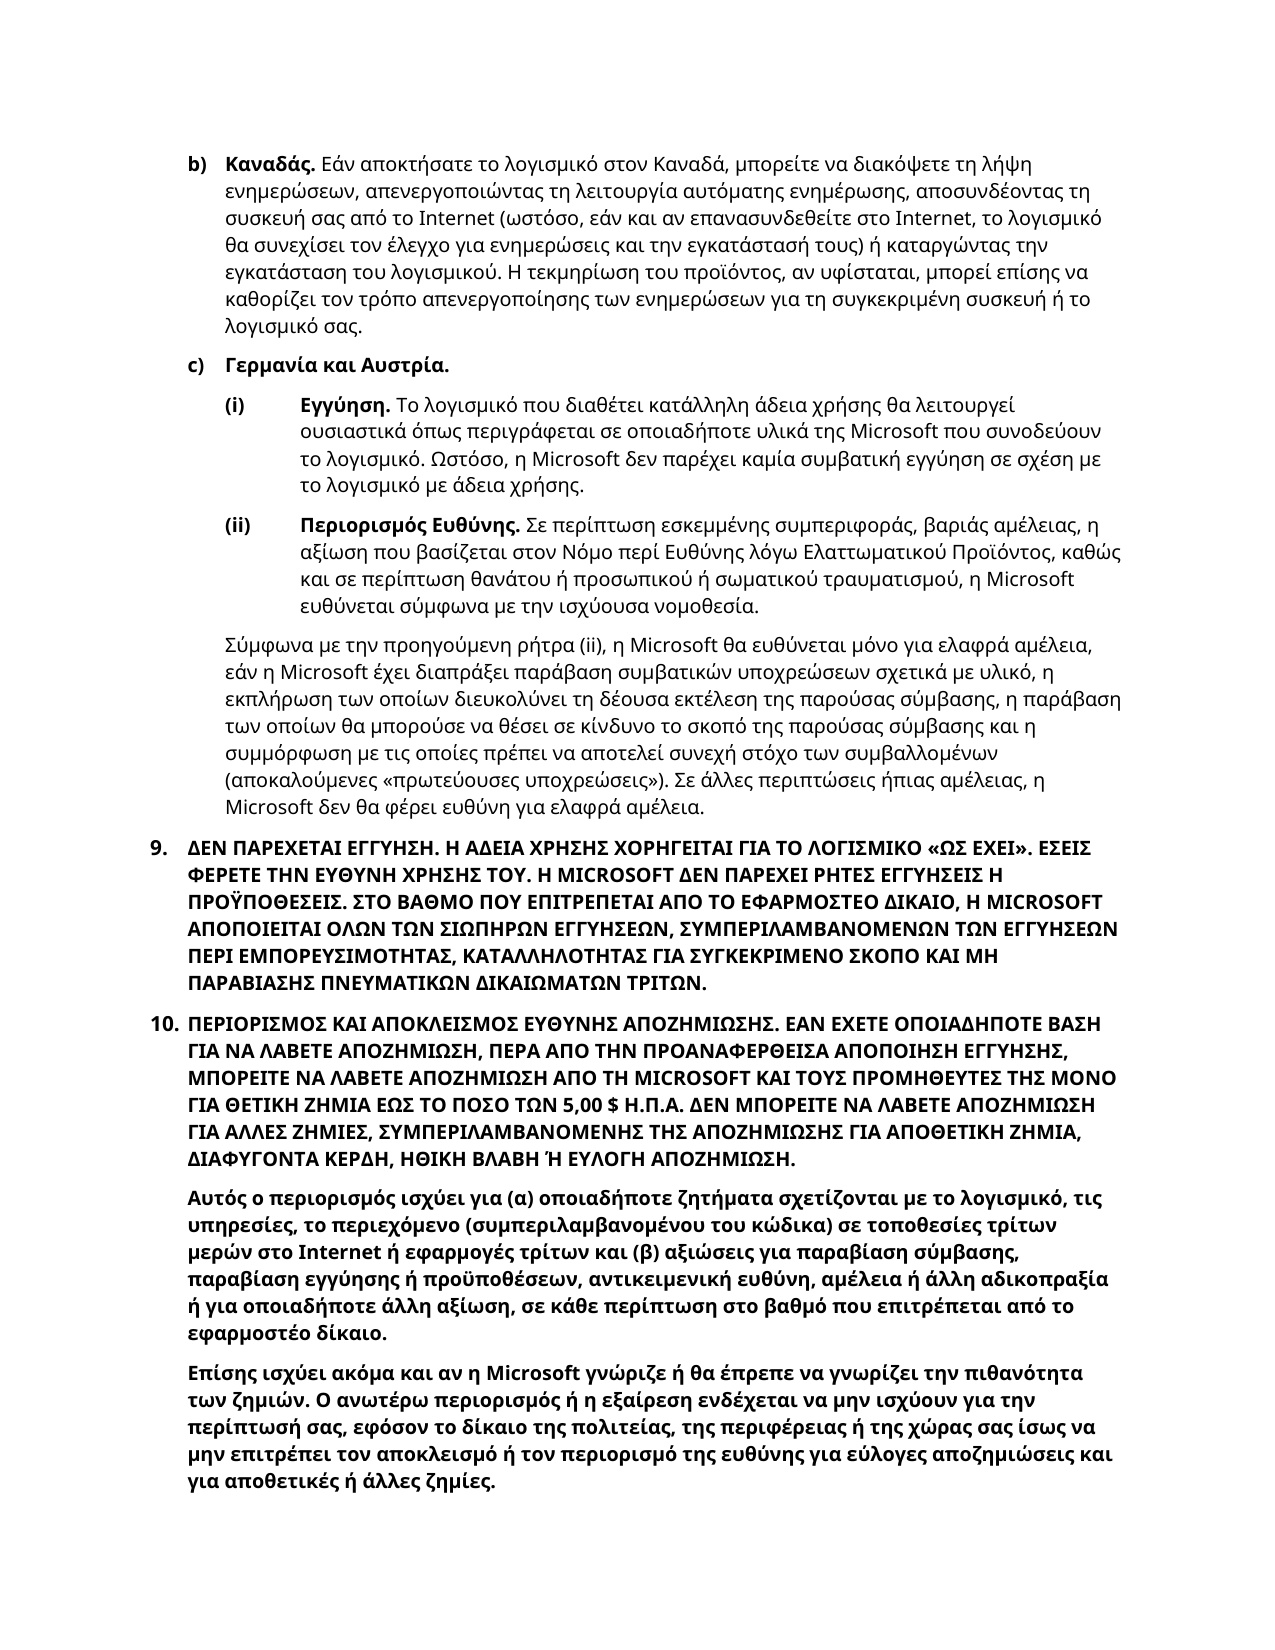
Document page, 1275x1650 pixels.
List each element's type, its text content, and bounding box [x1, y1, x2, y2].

subtitle Γερμανία και Αυστρία. [187, 351, 1125, 378]
text Επίσης ισχύει ακόμα και αν η Microsoft γνώριζε ή θα έπρεπε να γνωρίζει την πιθανότητα των ζημιών. Ο ανωτέρω περιορισμός ή η εξαίρεση ενδέχεται να μην ισχύουν για την περίπτωσή σας, εφόσον το δίκαιο της πολιτείας, της περιφέρειας ή της χώρας σας ίσως να μην επιτρέπει τον αποκλεισμό ή τον περιορισμό της ευθύνης για εύλογες αποζημιώσεις και για αποθετικές ή άλλες ζημίες. [187, 1359, 1125, 1494]
text (ii) Περιορισμός Ευθύνης. Σε περίπτωση εσκεμμένης συμπεριφοράς, βαριάς αμέλειας, η αξίωση που βασίζεται στον Νόμο περί Ευθύνης λόγω Ελαττωματικού Προϊόντος, καθώς και σε περίπτωση θανάτου ή προσωπικού ή σωματικού τραυματισμού, η Microsoft ευθύνεται σύμφωνα με την ισχύουσα νομοθεσία. [225, 511, 1125, 619]
subtitle Σύμφωνα με την προηγούμενη ρήτρα (ii), η Microsoft θα ευθύνεται μόνο για ελαφρά αμέλεια, εάν η Microsoft έχει διαπράξει παράβαση συμβατικών υποχρεώσεων σχετικά με υλικό, η εκπλήρωση των οποίων διευκολύνει τη δέουσα εκτέλεση της παρούσας σύμβασης, η παράβαση των οποίων θα μπορούσε να θέσει σε κίνδυνο το σκοπό της παρούσας σύμβασης και η συμμόρφωση με τις οποίες πρέπει να αποτελεί συνεχή στόχο των συμβαλλομένων (αποκαλούμενες «πρωτεύουσες υποχρεώσεις»). Σε άλλες περιπτώσεις ήπιας αμέλειας, η Microsoft δεν θα φέρει ευθύνη για ελαφρά αμέλεια. [225, 632, 1125, 821]
text (i) Εγγύηση. Το λογισμικό που διαθέτει κατάλληλη άδεια χρήσης θα λειτουργεί ουσιαστικά όπως περιγράφεται σε οποιαδήποτε υλικά της Microsoft που συνοδεύουν το λογισμικό. Ωστόσο, η Microsoft δεν παρέχει καμία συμβατική εγγύηση σε σχέση με το λογισμικό με άδεια χρήσης. [225, 391, 1125, 499]
subtitle Καναδάς. Εάν αποκτήσατε το λογισμικό στον Καναδά, μπορείτε να διακόψετε τη λήψη ενημερώσεων, απενεργοποιώντας τη λειτουργία αυτόματης ενημέρωσης, αποσυνδέοντας τη συσκευή σας από το Internet (ωστόσο, εάν και αν επανασυνδεθείτε στο Internet, το λογισμικό θα συνεχίσει τον έλεγχο για ενημερώσεις και την εγκατάστασή τους) ή καταργώντας την εγκατάσταση του λογισμικού. Η τεκμηρίωση του προϊόντος, αν υφίσταται, μπορεί επίσης να καθορίζει τον τρόπο απενεργοποίησης των ενημερώσεων για τη συγκεκριμένη συσκευή ή το λογισμικό σας. [187, 150, 1125, 339]
subtitle ΠΕΡΙΟΡΙΣΜΟΣ ΚΑΙ ΑΠΟΚΛΕΙΣΜΟΣ ΕΥΘΥΝΗΣ ΑΠΟΖΗΜΙΩΣΗΣ. ΕΑΝ ΕΧΕΤΕ ΟΠΟΙΑΔΗΠΟΤΕ ΒΑΣΗ ΓΙΑ ΝΑ ΛΑΒΕΤΕ ΑΠΟΖΗΜΙΩΣΗ, ΠΕΡΑ ΑΠΟ ΤΗΝ ΠΡΟΑΝΑΦΕΡΘΕΙΣΑ ΑΠΟΠΟΙΗΣΗ ΕΓΓΥΗΣΗΣ, ΜΠΟΡΕΙΤΕ ΝΑ ΛΑΒΕΤΕ ΑΠΟΖΗΜΙΩΣΗ ΑΠΟ ΤΗ MICROSOFT ΚΑΙ ΤΟΥΣ ΠΡΟΜΗΘΕΥΤΕΣ ΤΗΣ ΜΟΝΟ ΓΙΑ ΘΕΤΙΚΗ ΖΗΜΙΑ ΕΩΣ ΤΟ ΠΟΣΟ ΤΩΝ 5,00 $ Η.Π.Α. ΔΕΝ ΜΠΟΡΕΙΤΕ ΝΑ ΛΑΒΕΤΕ ΑΠΟΖΗΜΙΩΣΗ ΓΙΑ ΑΛΛΕΣ ΖΗΜΙΕΣ, ΣΥΜΠΕΡΙΛΑΜΒΑΝΟΜΕΝΗΣ ΤΗΣ ΑΠΟΖΗΜΙΩΣΗΣ ΓΙΑ ΑΠΟΘΕΤΙΚΗ ΖΗΜΙΑ, ΔΙΑΦΥΓΟΝΤΑ ΚΕΡΔΗ, ΗΘΙΚΗ ΒΛΑΒΗ Ή ΕΥΛΟΓΗ ΑΠΟΖΗΜΙΩΣΗ. [150, 1009, 1125, 1172]
subtitle ΔΕΝ ΠΑΡΕΧΕΤΑΙ ΕΓΓΥΗΣΗ. Η ΑΔΕΙΑ ΧΡΗΣΗΣ ΧΟΡΗΓΕΙΤΑΙ ΓΙΑ ΤΟ ΛΟΓΙΣΜΙΚΟ «ΩΣ ΕΧΕΙ». ΕΣΕΙΣ ΦΕΡΕΤΕ ΤΗΝ ΕΥΘΥΝΗ ΧΡΗΣΗΣ ΤΟΥ. H MICROSOFT ΔΕΝ ΠΑΡΕΧΕΙ ΡΗΤΕΣ ΕΓΓΥΗΣΕΙΣ Η ΠΡΟΫΠΟΘΕΣΕΙΣ. ΣΤΟ ΒΑΘΜΟ ΠΟΥ ΕΠΙΤΡΕΠΕΤΑΙ ΑΠΟ ΤΟ ΕΦΑΡΜΟΣΤΕΟ ΔΙΚΑΙΟ, Η MICROSOFT ΑΠΟΠΟΙΕΙΤΑΙ ΟΛΩΝ ΤΩΝ ΣΙΩΠΗΡΩΝ ΕΓΓΥΗΣΕΩΝ, ΣΥΜΠΕΡΙΛΑΜΒΑΝΟΜΕΝΩΝ ΤΩΝ ΕΓΓΥΗΣΕΩΝ ΠΕΡΙ ΕΜΠΟΡΕΥΣΙΜΟΤΗΤΑΣ, ΚΑΤΑΛΛΗΛΟΤΗΤΑΣ ΓΙΑ ΣΥΓΚΕΚΡΙΜΕΝΟ ΣΚΟΠΟ ΚΑΙ ΜΗ ΠΑΡΑΒΙΑΣΗΣ ΠΝΕΥΜΑΤΙΚΩΝ ΔΙΚΑΙΩΜΑΤΩΝ ΤΡΙΤΩΝ. [150, 833, 1125, 996]
text Αυτός ο περιορισμός ισχύει για (α) οποιαδήποτε ζητήματα σχετίζονται με το λογισμικό, τις υπηρεσίες, το περιεχόμενο (συμπεριλαμβανομένου του κώδικα) σε τοποθεσίες τρίτων μερών στο Internet ή εφαρμογές τρίτων και (β) αξιώσεις για παραβίαση σύμβασης, παραβίαση εγγύησης ή προϋποθέσεων, αντικειμενική ευθύνη, αμέλεια ή άλλη αδικοπραξία ή για οποιαδήποτε άλλη αξίωση, σε κάθε περίπτωση στο βαθμό που επιτρέπεται από το εφαρμοστέο δίκαιο. [187, 1185, 1125, 1347]
